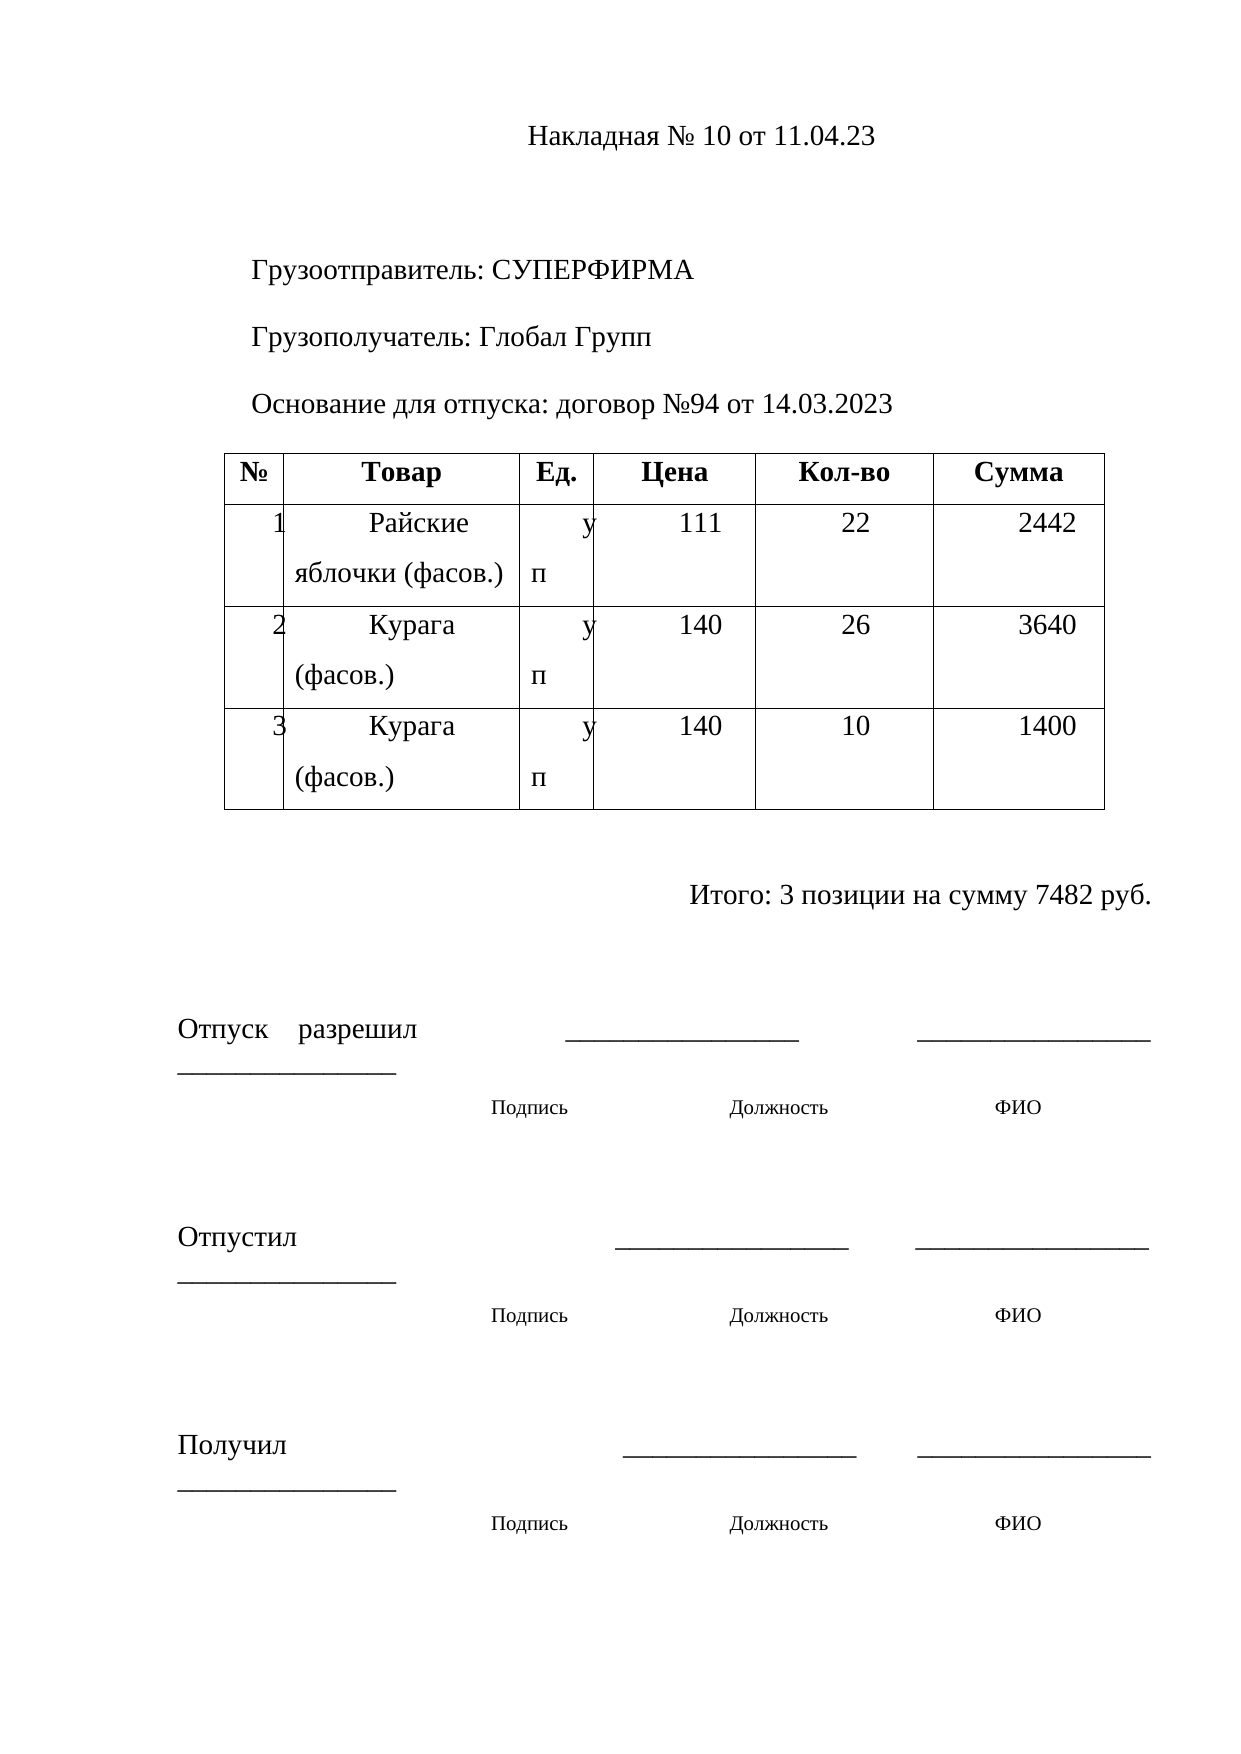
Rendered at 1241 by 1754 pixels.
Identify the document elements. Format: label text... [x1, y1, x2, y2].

text Основание для отпуска: договор №94 от 14.03.2023 [177, 386, 1152, 419]
table_cell уп [520, 505, 593, 606]
table_cell 10 [756, 709, 933, 809]
text Накладная № 10 от 11.04.23 [177, 118, 1152, 152]
table_header Кол-во [756, 454, 933, 504]
text Отпустил ________________ ________________ _______________ [177, 1219, 1152, 1286]
table_cell 2 [225, 607, 283, 707]
table_cell 140 [594, 709, 755, 809]
table_cell 1 [225, 505, 283, 606]
text Грузополучатель: Глобал Групп [177, 319, 1152, 353]
table_header Ед. [520, 454, 593, 504]
table_cell уп [520, 607, 593, 707]
text Итого: 3 позиции на сумму 7482 руб. [177, 877, 1152, 911]
text Получил ________________ ________________ _______________ [177, 1427, 1152, 1494]
text Отпуск разрешил ________________ ________________ _______________ [177, 1011, 1152, 1078]
table_cell 111 [594, 505, 755, 606]
text Подпись Должность ФИО [177, 1511, 1152, 1535]
text Подпись Должность ФИО [177, 1095, 1152, 1119]
table_cell 3 [225, 709, 283, 809]
table_cell Райские яблочки (фасов.) [284, 505, 519, 606]
text Грузоотправитель: СУПЕРФИРМА [177, 252, 1152, 286]
table_cell 140 [594, 607, 755, 707]
table_cell Курага (фасов.) [284, 709, 519, 809]
text Подпись Должность ФИО [177, 1303, 1152, 1327]
table_cell 1400 [934, 709, 1104, 809]
table_cell 2442 [934, 505, 1104, 606]
table_cell уп [520, 709, 593, 809]
table_cell 26 [756, 607, 933, 707]
table_cell 3640 [934, 607, 1104, 707]
table_header Товар [284, 454, 519, 504]
table_header Сумма [934, 454, 1104, 504]
table_cell Курага (фасов.) [284, 607, 519, 707]
table_cell 22 [756, 505, 933, 606]
table_header Цена [594, 454, 755, 504]
table_header № [225, 454, 283, 504]
